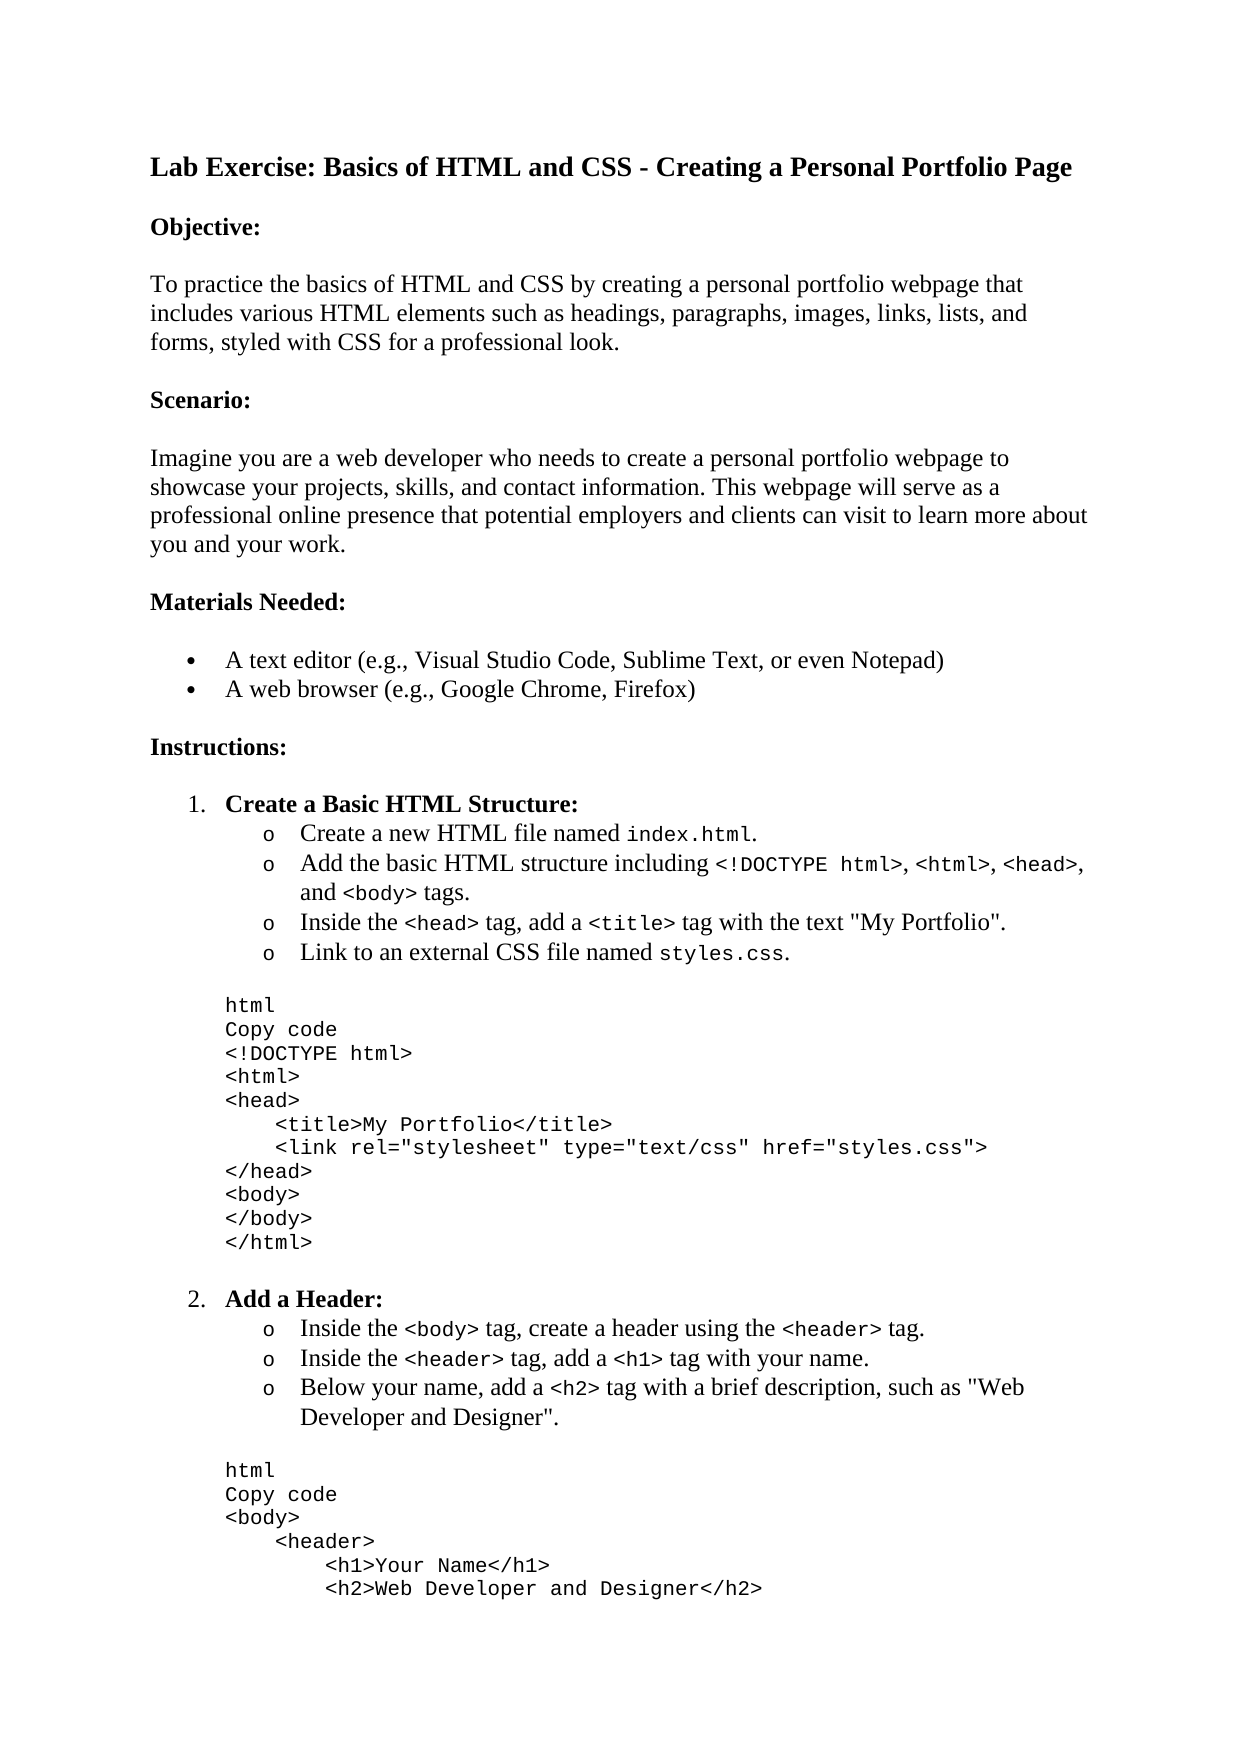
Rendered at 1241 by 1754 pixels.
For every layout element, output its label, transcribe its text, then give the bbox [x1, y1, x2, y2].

text Instructions: [150, 732, 1090, 760]
list Inside the <head> tag, add a <title> tag with the text "My Portfolio". [262, 907, 1090, 937]
list Add a Header: [187, 1284, 1090, 1313]
list Link to an external CSS file named styles.css. [262, 937, 1090, 966]
text </head> [225, 1161, 1090, 1184]
text </body> [225, 1208, 1090, 1232]
text <!DOCTYPE html> [225, 1043, 1090, 1066]
text <h2>Web Developer and Designer</h2> [225, 1578, 1090, 1602]
list Create a new HTML file named index.html. [262, 818, 1090, 848]
text Imagine you are a web developer who needs to create a personal portfolio webpage to showcase your projects, skills, and contact information. This webpage will serve as a professional online presence that potential employers and clients can visit to learn more about you and your work. [150, 443, 1090, 558]
text Materials Needed: [150, 587, 1090, 616]
list A web browser (e.g., Google Chrome, Firefox) [187, 674, 1090, 702]
text <link rel="stylesheet" type="text/css" href="styles.css"> [225, 1137, 1090, 1161]
text <h1>Your Name</h1> [225, 1554, 1090, 1578]
text <head> [225, 1090, 1090, 1113]
text <html> [225, 1066, 1090, 1090]
text Copy code [225, 1019, 1090, 1043]
text <body> [225, 1507, 1090, 1531]
text Scenario: [150, 385, 1090, 414]
text To practice the basics of HTML and CSS by creating a personal portfolio webpage that includes various HTML elements such as headings, paragraphs, images, links, lists, and forms, styled with CSS for a professional look. [150, 269, 1090, 356]
list Inside the <header> tag, add a <h1> tag with your name. [262, 1343, 1090, 1372]
text <body> [225, 1184, 1090, 1208]
text <title>My Portfolio</title> [225, 1113, 1090, 1137]
list A text editor (e.g., Visual Studio Code, Sublime Text, or even Notepad) [187, 645, 1090, 674]
text Copy code [225, 1484, 1090, 1507]
list Inside the <body> tag, create a header using the <header> tag. [262, 1313, 1090, 1343]
text Objective: [150, 212, 1090, 240]
list Add the basic HTML structure including <!DOCTYPE html>, <html>, <head>, and <body> tags. [262, 848, 1090, 907]
list Below your name, add a <h2> tag with a brief description, such as "Web Developer and Designer". [262, 1372, 1090, 1431]
text html [225, 995, 1090, 1019]
text </html> [225, 1232, 1090, 1255]
text html [225, 1460, 1090, 1484]
list Create a Basic HTML Structure: [187, 789, 1090, 818]
text <header> [225, 1531, 1090, 1554]
text Lab Exercise: Basics of HTML and CSS - Creating a Personal Portfolio Page [150, 150, 1090, 182]
